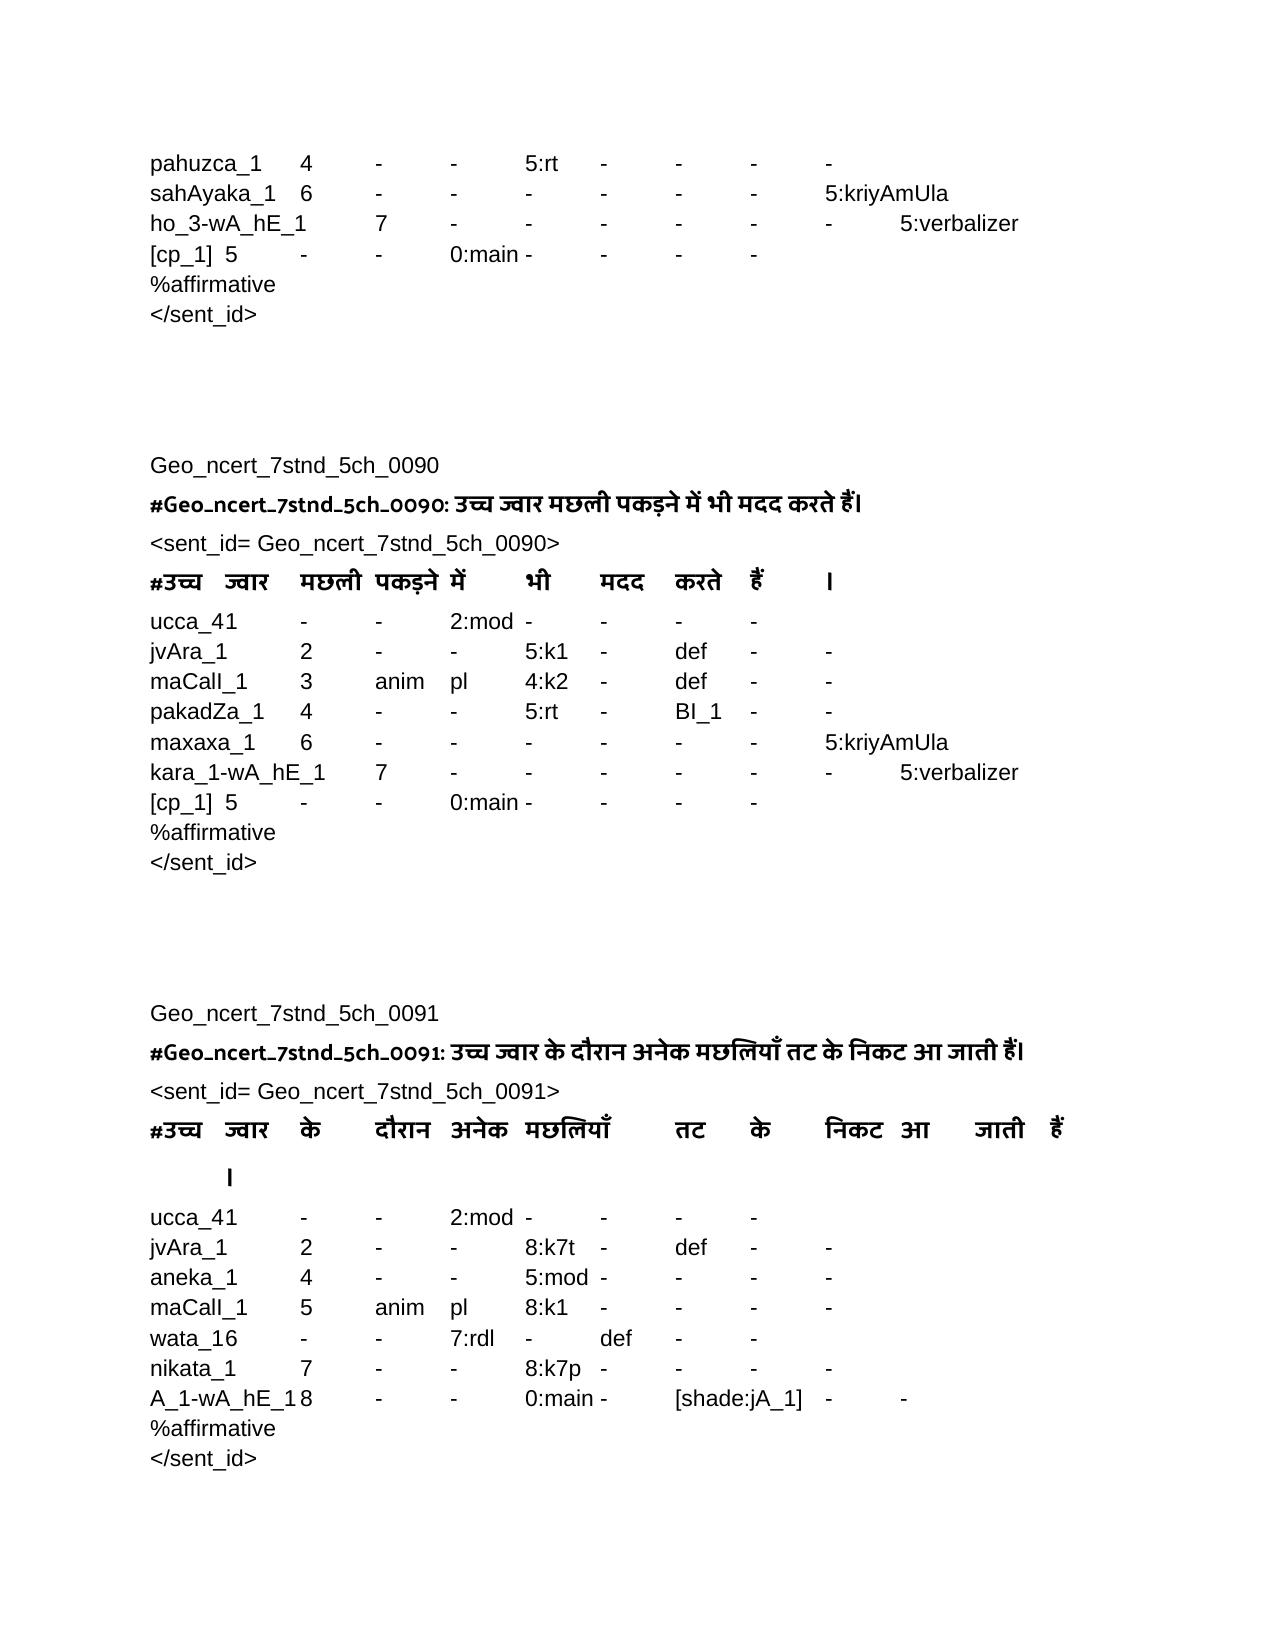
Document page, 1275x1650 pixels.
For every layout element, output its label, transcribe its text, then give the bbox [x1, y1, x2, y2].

text ucca_4 1 - - 2:mod - - - - [150, 608, 1125, 634]
text maxaxa_1 6 - - - - - - 5:kriyAmUla [150, 728, 1125, 755]
text ho_3-wA_hE_1 7 - - - - - - 5:verbalizer [150, 210, 1125, 237]
text ucca_4 1 - - 2:mod - - - - [150, 1204, 1125, 1230]
text Geo_ncert_7stnd_5ch_0090 [150, 452, 1125, 478]
text #Geo_ncert_7stnd_5ch_0091: उच्च ज्वार के दौरान अनेक मछलियाँ तट के निकट आ जाती हैं। [150, 1031, 1125, 1072]
text [cp_1] 5 - - 0:main - - - - [150, 789, 1125, 815]
text jvAra_1 2 - - 8:k7t - def - - [150, 1234, 1125, 1260]
text #उच्च ज्वार मछली पकड़ने में भी मदद करते हैं । [150, 560, 1125, 602]
text A_1-wA_hE_1 8 - - 0:main - [shade:jA_1] - - [150, 1385, 1125, 1411]
text nikata_1 7 - - 8:k7p - - - - [150, 1355, 1125, 1381]
text pakadZa_1 4 - - 5:rt - BI_1 - - [150, 698, 1125, 725]
text sahAyaka_1 6 - - - - - - 5:kriyAmUla [150, 180, 1125, 207]
text <sent_id= Geo_ncert_7stnd_5ch_0090> [150, 530, 1125, 556]
text <sent_id= Geo_ncert_7stnd_5ch_0091> [150, 1078, 1125, 1104]
text #उच्च ज्वार के दौरान अनेक मछलियाँ तट के निकट आ जाती हैं । [150, 1108, 1125, 1197]
text jvAra_1 2 - - 5:k1 - def - - [150, 638, 1125, 664]
text maCalI_1 5 anim pl 8:k1 - - - - [150, 1294, 1125, 1321]
text %affirmative [150, 819, 1125, 846]
text wata_1 6 - - 7:rdl - def - - [150, 1324, 1125, 1351]
text Geo_ncert_7stnd_5ch_0091 [150, 1000, 1125, 1027]
text </sent_id> [150, 849, 1125, 876]
text </sent_id> [150, 1445, 1125, 1472]
text kara_1-wA_hE_1 7 - - - - - - 5:verbalizer [150, 759, 1125, 785]
text %affirmative [150, 1415, 1125, 1441]
text pahuzca_1 4 - - 5:rt - - - - [150, 150, 1125, 176]
text maCalI_1 3 anim pl 4:k2 - def - - [150, 668, 1125, 694]
text #Geo_ncert_7stnd_5ch_0090: उच्च ज्वार मछली पकड़ने में भी मदद करते हैं। [150, 482, 1125, 524]
text [cp_1] 5 - - 0:main - - - - [150, 241, 1125, 267]
text aneka_1 4 - - 5:mod - - - - [150, 1264, 1125, 1290]
text </sent_id> [150, 301, 1125, 327]
text %affirmative [150, 271, 1125, 297]
